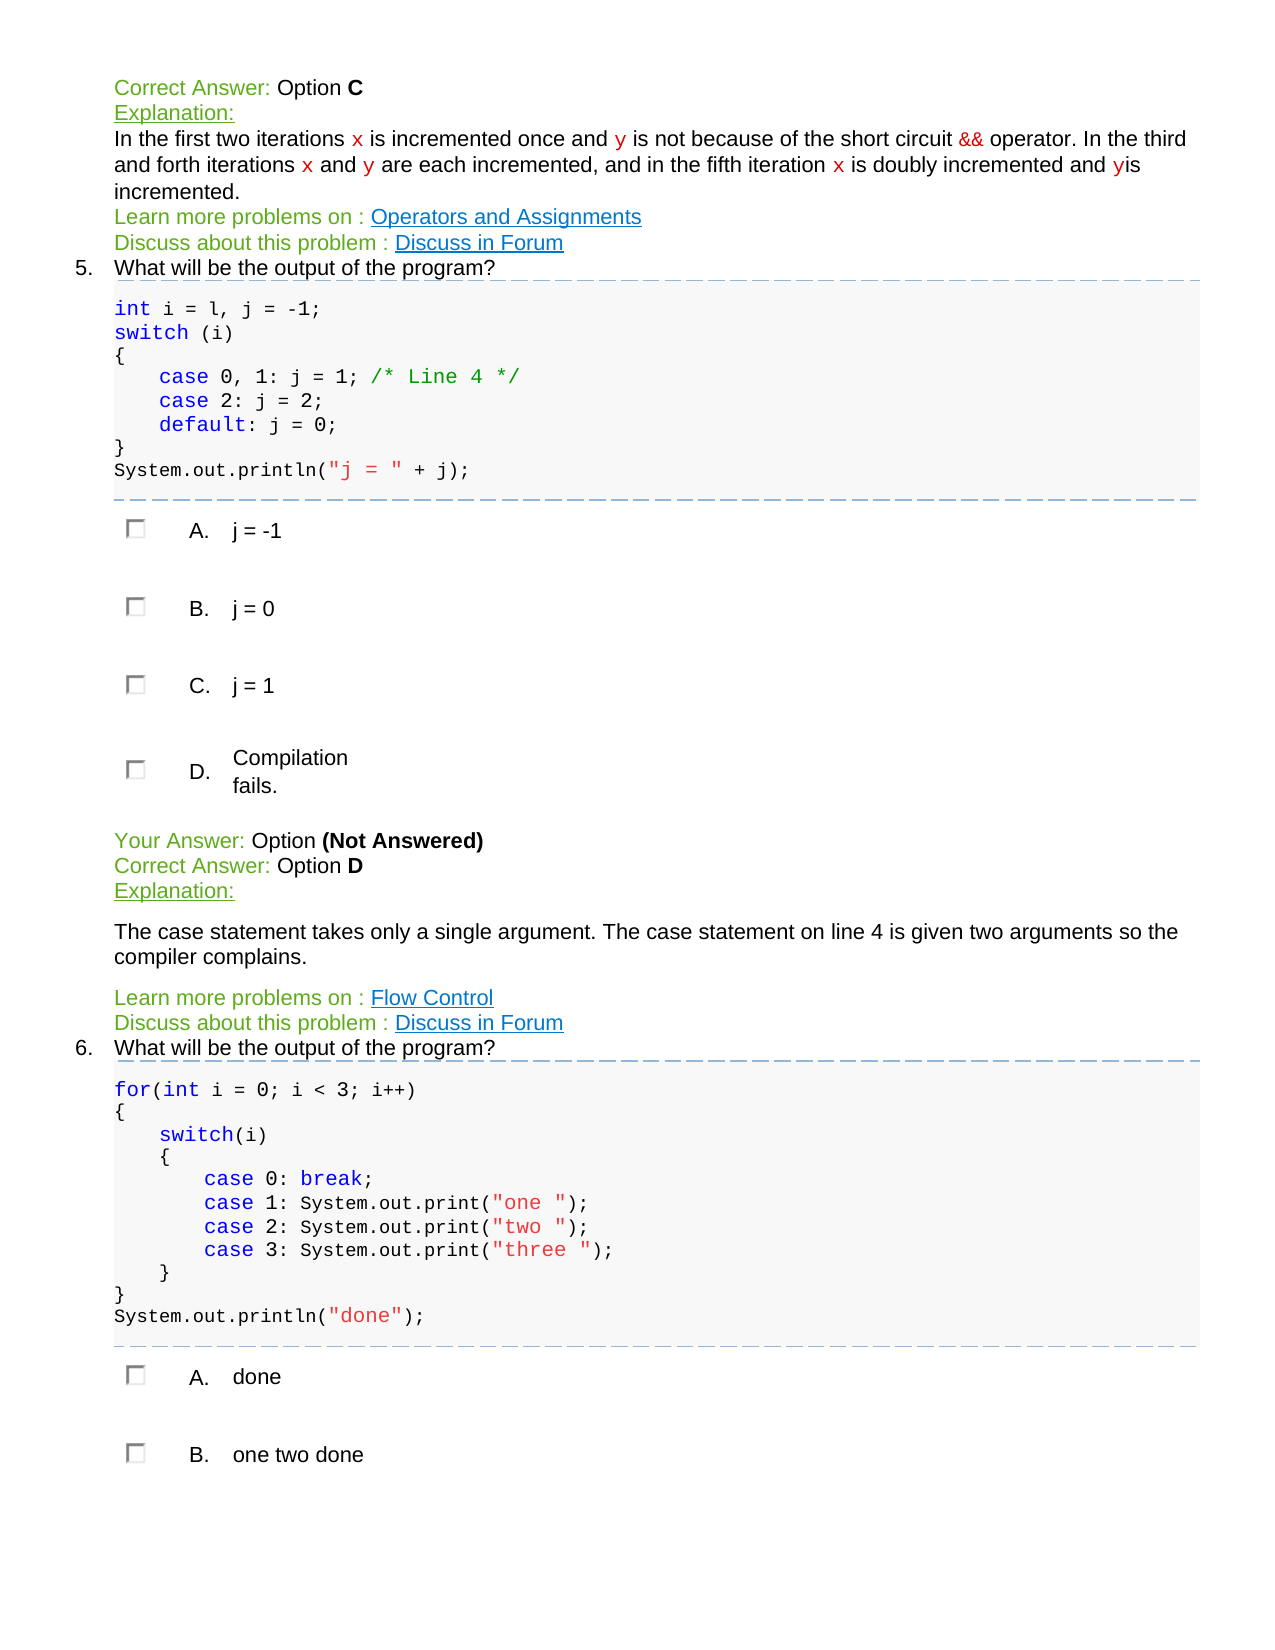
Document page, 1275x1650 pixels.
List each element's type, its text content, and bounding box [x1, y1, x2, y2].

table_header What will be the output of the program? for(int i = 0; i < 3; i++) { switch(i) { case 0: break; case 1: System.out.print("one "); case 2: System.out.print("two "); case 3: System.out.print("three "); } } System.out.println("done"); [114, 1035, 1200, 1060]
table_header 5. [75, 255, 114, 1035]
table_header 6. [75, 1035, 114, 1503]
table_cell Your Answer: Option (Not Answered) Correct Answer: Option D Explanation: The case statement takes only a single argument. The case statement on line 4 is given two arguments so the compiler complains. Learn more problems on : Flow Control Discuss about this problem : Discuss in Forum [114, 501, 1200, 1035]
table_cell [114, 75, 1200, 254]
table_header What will be the output of the program? int i = l, j = -1; switch (i) { case 0, 1: j = 1; /* Line 4 */ case 2: j = 2; default: j = 0; } System.out.println("j = " + j); [114, 255, 1200, 280]
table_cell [114, 1348, 1200, 1503]
